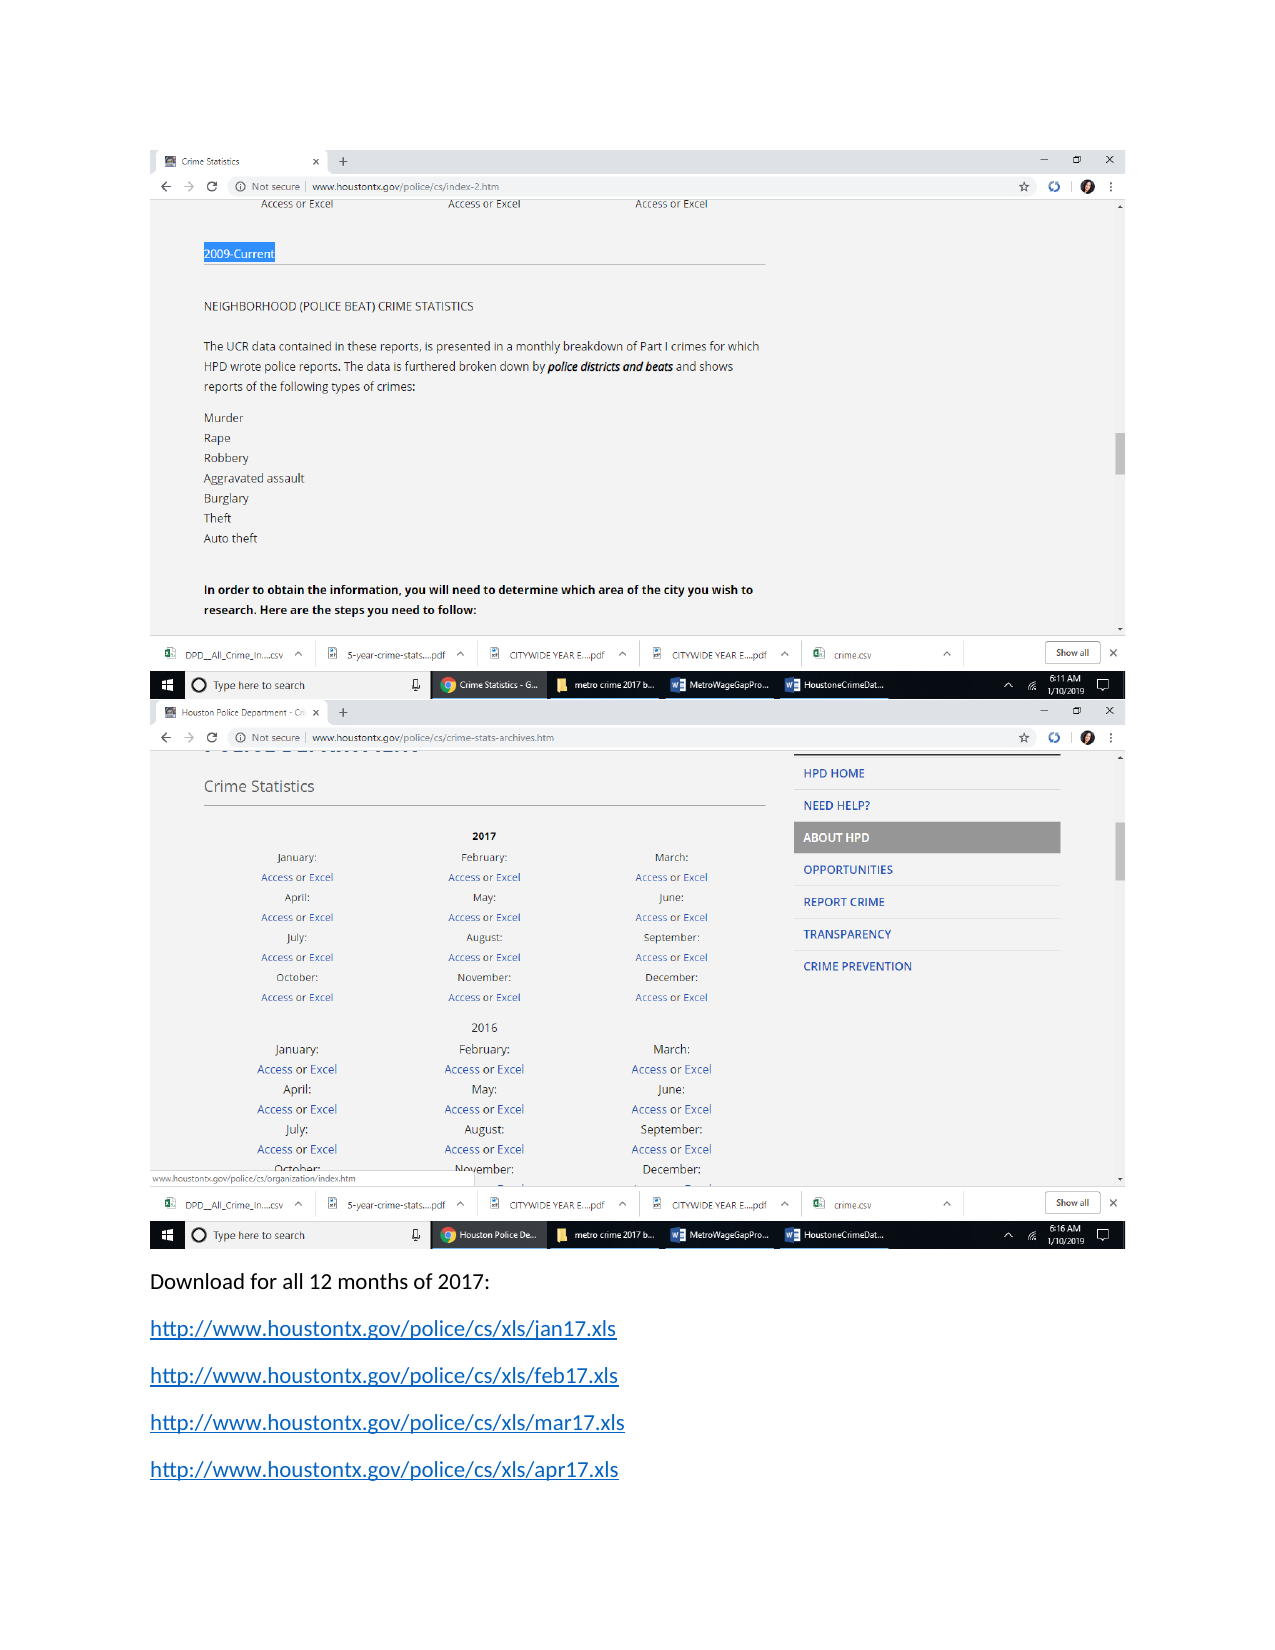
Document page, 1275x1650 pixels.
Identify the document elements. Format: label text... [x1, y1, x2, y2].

text http://www.houstontx.gov/police/cs/xls/mar17.xls [150, 1408, 1125, 1436]
text http://www.houstontx.gov/police/cs/xls/jan17.xls [150, 1314, 1125, 1342]
text Download for all 12 months of 2017: [150, 1267, 1125, 1295]
text http://www.houstontx.gov/police/cs/xls/apr17.xls [150, 1455, 1125, 1483]
picture [150, 150, 1125, 699]
text http://www.houstontx.gov/police/cs/xls/feb17.xls [150, 1361, 1125, 1389]
picture [150, 700, 1125, 1249]
